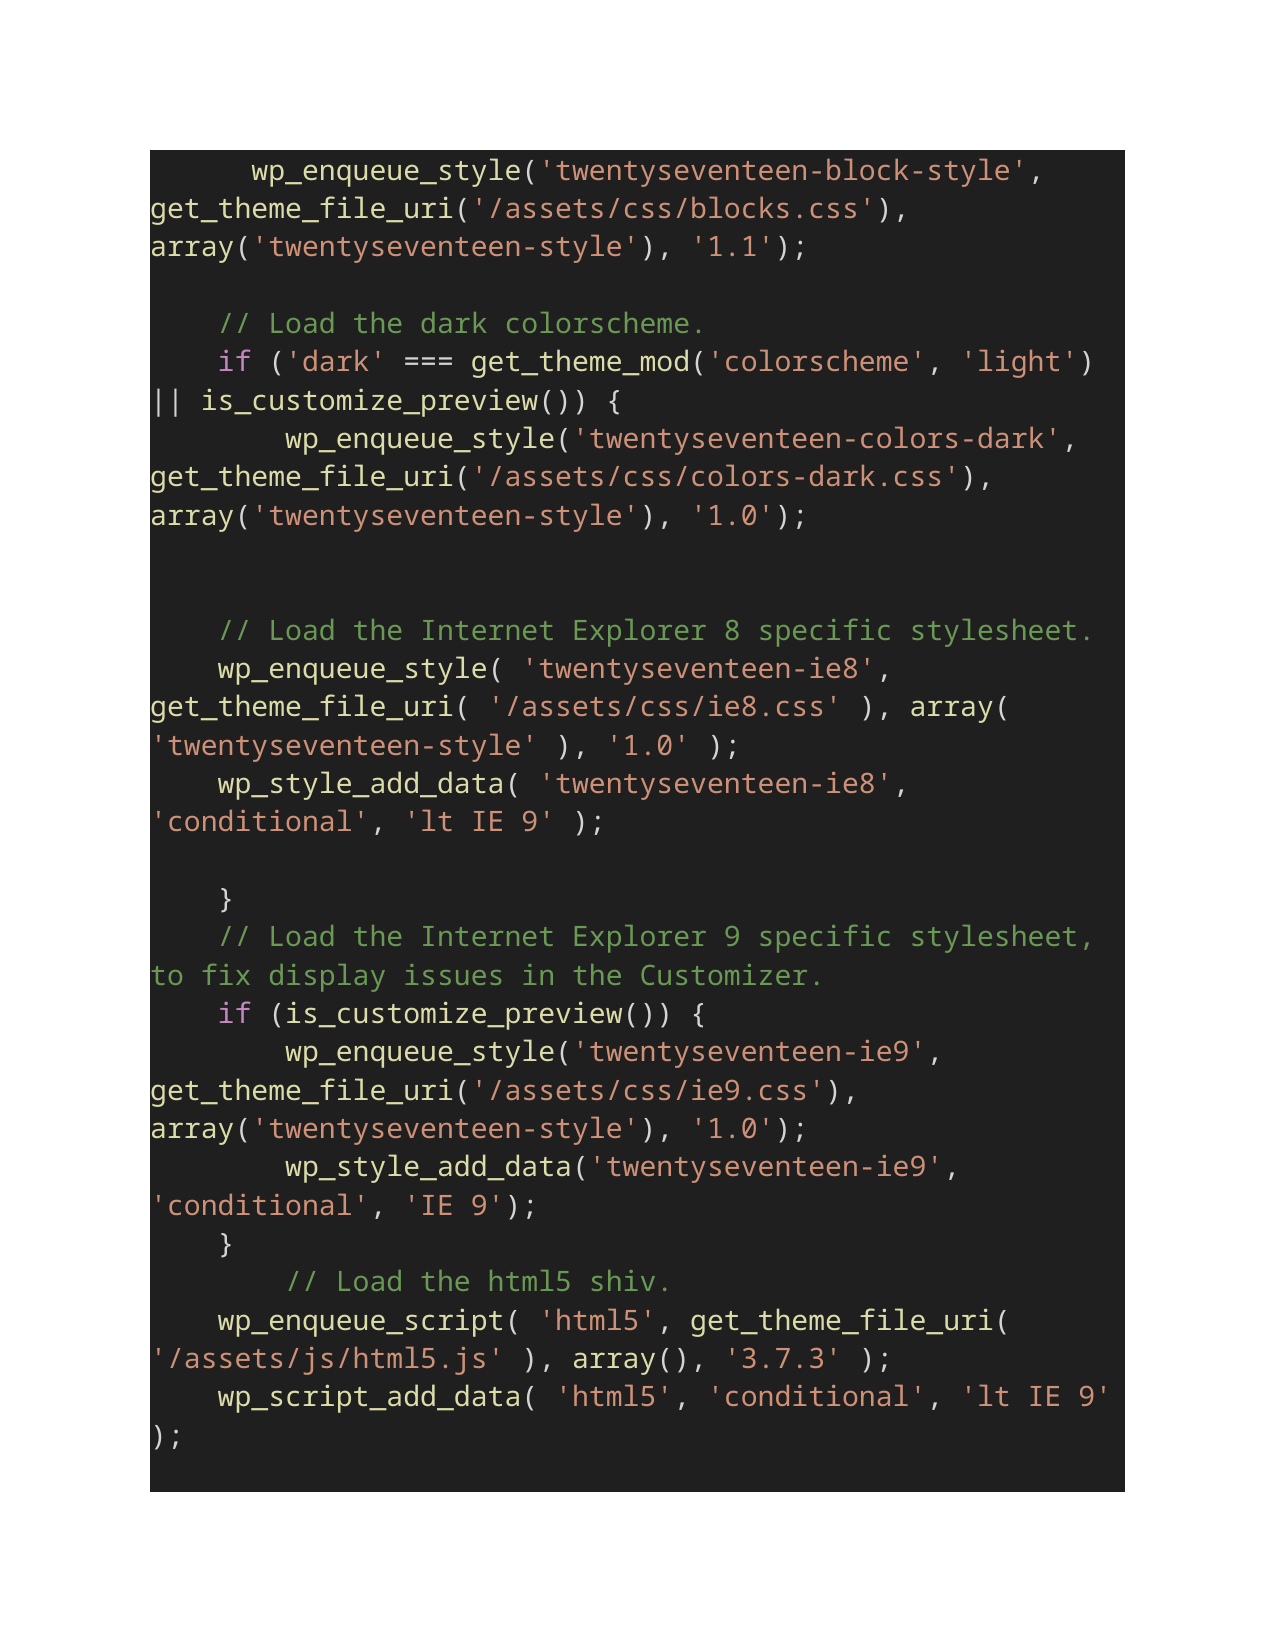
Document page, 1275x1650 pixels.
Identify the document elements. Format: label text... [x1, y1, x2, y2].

text wp_enqueue_script( 'html5', get_theme_file_uri( '/assets/js/html5.js' ), array(), '3.7.3' ); [150, 1300, 1125, 1377]
text // Load the html5 shiv. [150, 1262, 1125, 1300]
text } [150, 1223, 1125, 1262]
text // Load the Internet Explorer 8 specific stylesheet. [150, 610, 1125, 648]
text wp_script_add_data( 'html5', 'conditional', 'lt IE 9' ); [150, 1377, 1125, 1453]
text wp_enqueue_style('twentyseventeen-ie9', get_theme_file_uri('/assets/css/ie9.css'), array('twentyseventeen-style'), '1.0'); [150, 1032, 1125, 1147]
text wp_enqueue_style('twentyseventeen-block-style', get_theme_file_uri('/assets/css/blocks.css'), array('twentyseventeen-style'), '1.1'); [150, 150, 1125, 265]
text if (is_customize_preview()) { [150, 993, 1125, 1032]
text wp_style_add_data( 'twentyseventeen-ie8', 'conditional', 'lt IE 9' ); [150, 763, 1125, 840]
text // Load the dark colorscheme. [150, 303, 1125, 342]
text wp_enqueue_style( 'twentyseventeen-ie8', get_theme_file_uri( '/assets/css/ie8.css' ), array( 'twentyseventeen-style' ), '1.0' ); [150, 648, 1125, 763]
text wp_style_add_data('twentyseventeen-ie9', 'conditional', 'IE 9'); [150, 1147, 1125, 1223]
text if ('dark' === get_theme_mod('colorscheme', 'light') || is_customize_preview()) { [150, 342, 1125, 418]
text // Load the Internet Explorer 9 specific stylesheet, to fix display issues in the Customizer. [150, 917, 1125, 993]
text wp_enqueue_style('twentyseventeen-colors-dark', get_theme_file_uri('/assets/css/colors-dark.css'), array('twentyseventeen-style'), '1.0'); [150, 418, 1125, 533]
text } [150, 878, 1125, 917]
